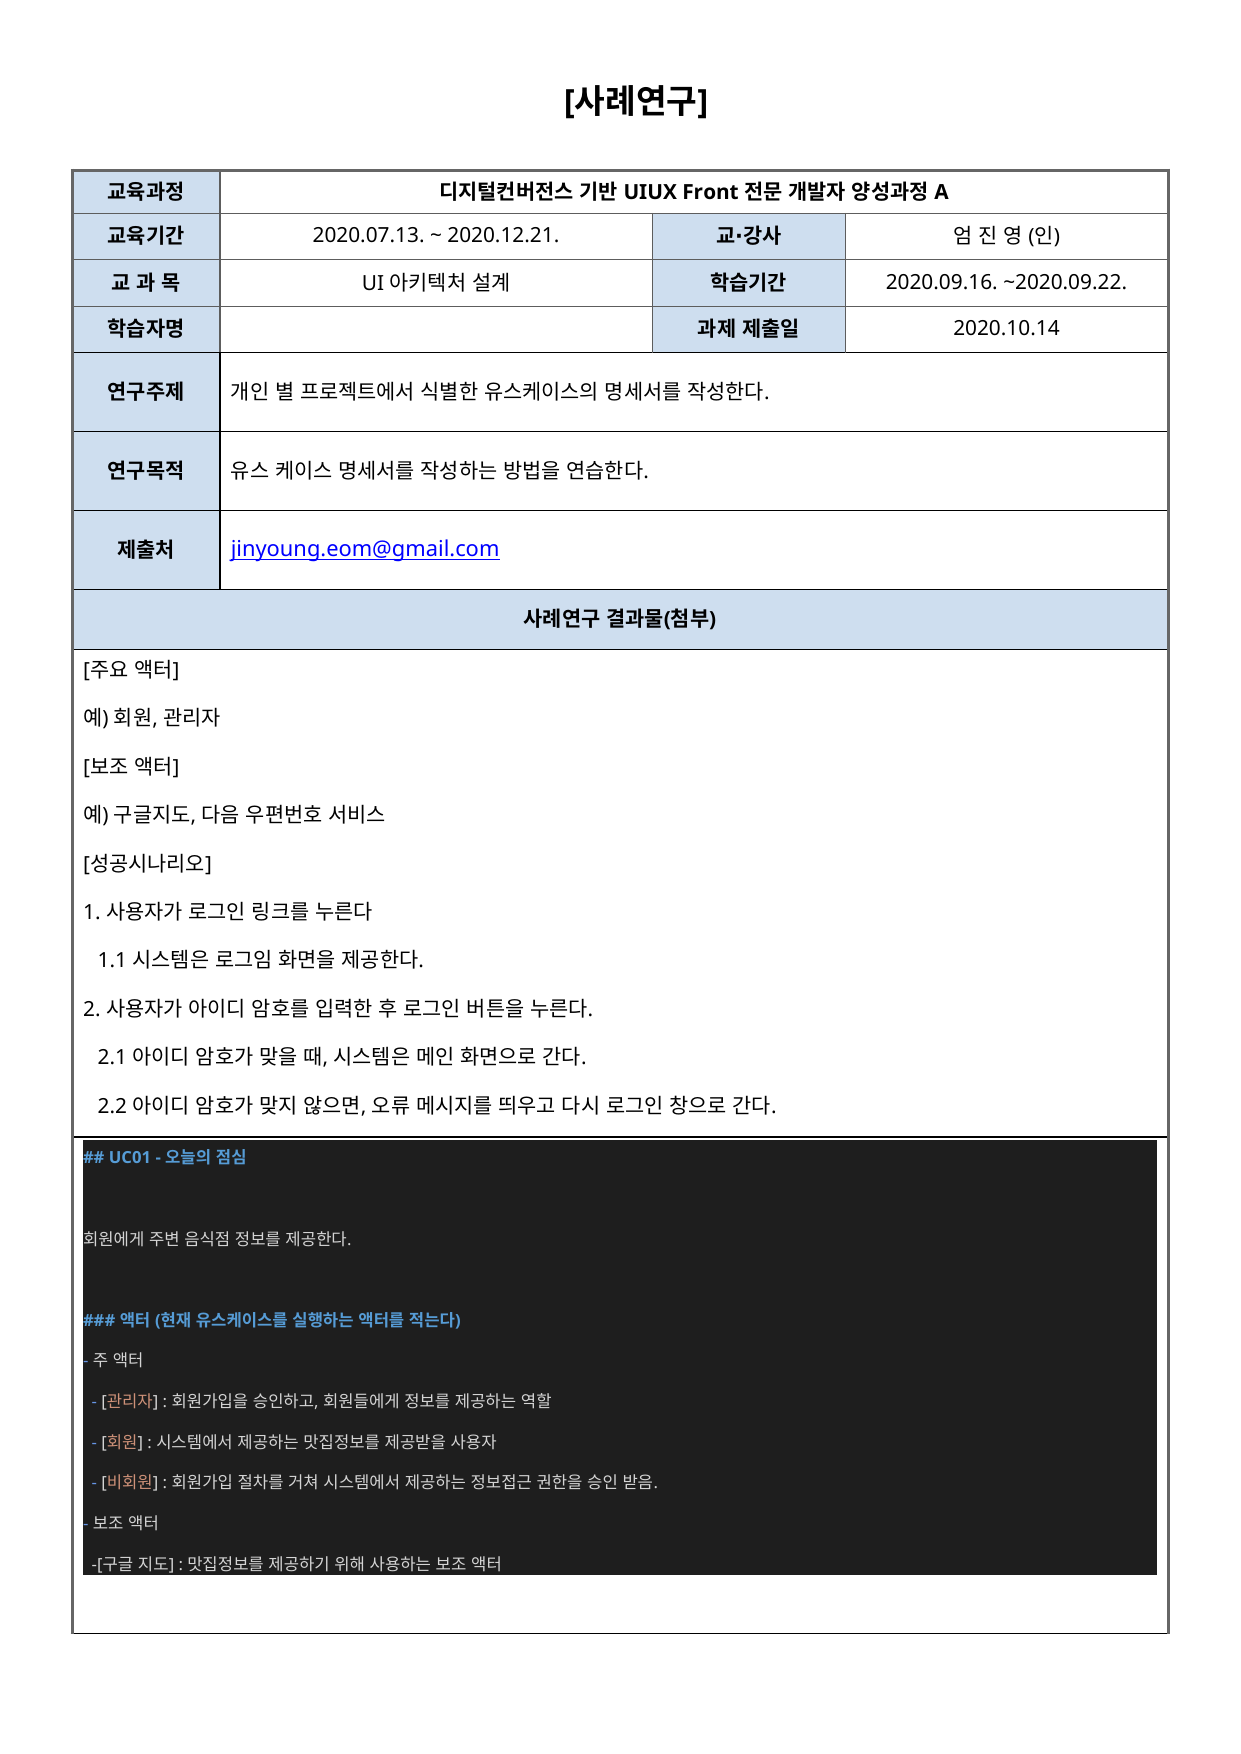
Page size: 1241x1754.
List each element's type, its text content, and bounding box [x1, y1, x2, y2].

table_header 교육과정 [74, 172, 219, 213]
table_cell 연구목적 [74, 432, 219, 510]
table_cell 교∙강사 [653, 214, 845, 259]
table_cell 개인 별 프로젝트에서 식별한 유스케이스의 명세서를 작성한다. [221, 353, 1167, 431]
table_cell 과제 제출일 [653, 307, 845, 352]
table_cell 유스 케이스 명세서를 작성하는 방법을 연습한다. [221, 432, 1167, 510]
table_cell 학습자명 [74, 307, 219, 352]
table_cell [221, 307, 652, 352]
table_cell 교 과 목 [74, 260, 219, 306]
text [사례연구] [106, 75, 1165, 123]
table_cell 2020.07.13. ~ 2020.12.21. [221, 214, 652, 259]
table_cell 엄 진 영 (인) [846, 214, 1167, 259]
table_cell 사례연구 결과물(첨부) [74, 590, 1167, 649]
table_cell 제출처 [74, 511, 219, 589]
table_cell ## UC01 - 오늘의 점심 회원에게 주변 음식점 정보를 제공한다. ### 액터 (현재 유스케이스를 실행하는 액터를 적는다) - 주 액터 - [관리자] : 회원가입을 승인하고, 회원들에게 정보를 제공하는 역할 - [회원] : 시스템에서 제공하는 맛집정보를 제공받을 사용자 - [비회원] : 회원가입 절차를 거쳐 시스템에서 제공하는 정보접근 권한을 승인 받음. - 보조 액터 -[구글 지도] : 맛집정보를 제공하기 위해 사용하는 보조 액터 [74, 1138, 1167, 1633]
table_cell jinyoung.eom@gmail.com [221, 511, 1167, 589]
table_header 디지털컨버전스 기반 UIUX Front 전문 개발자 양성과정 A [221, 172, 1167, 213]
table_cell 교육기간 [74, 214, 219, 259]
table_cell 2020.10.14 [846, 307, 1167, 352]
table_cell 학습기간 [653, 260, 845, 306]
table_cell [주요 액터] 예) 회원, 관리자 [보조 액터] 예) 구글지도, 다음 우편번호 서비스 [성공시나리오] 1. 사용자가 로그인 링크를 누른다 1.1 시스템은 로그임 화면을 제공한다. 2. 사용자가 아이디 암호를 입력한 후 로그인 버튼을 누른다. 2.1 아이디 암호가 맞을 때, 시스템은 메인 화면으로 간다. 2.2 아이디 암호가 맞지 않으면, 오류 메시지를 띄우고 다시 로그인 창으로 간다. [74, 650, 1167, 1136]
table_cell UI 아키텍처 설계 [221, 260, 652, 306]
table_cell 2020.09.16. ~2020.09.22. [846, 260, 1167, 306]
table_cell 연구주제 [74, 353, 219, 431]
